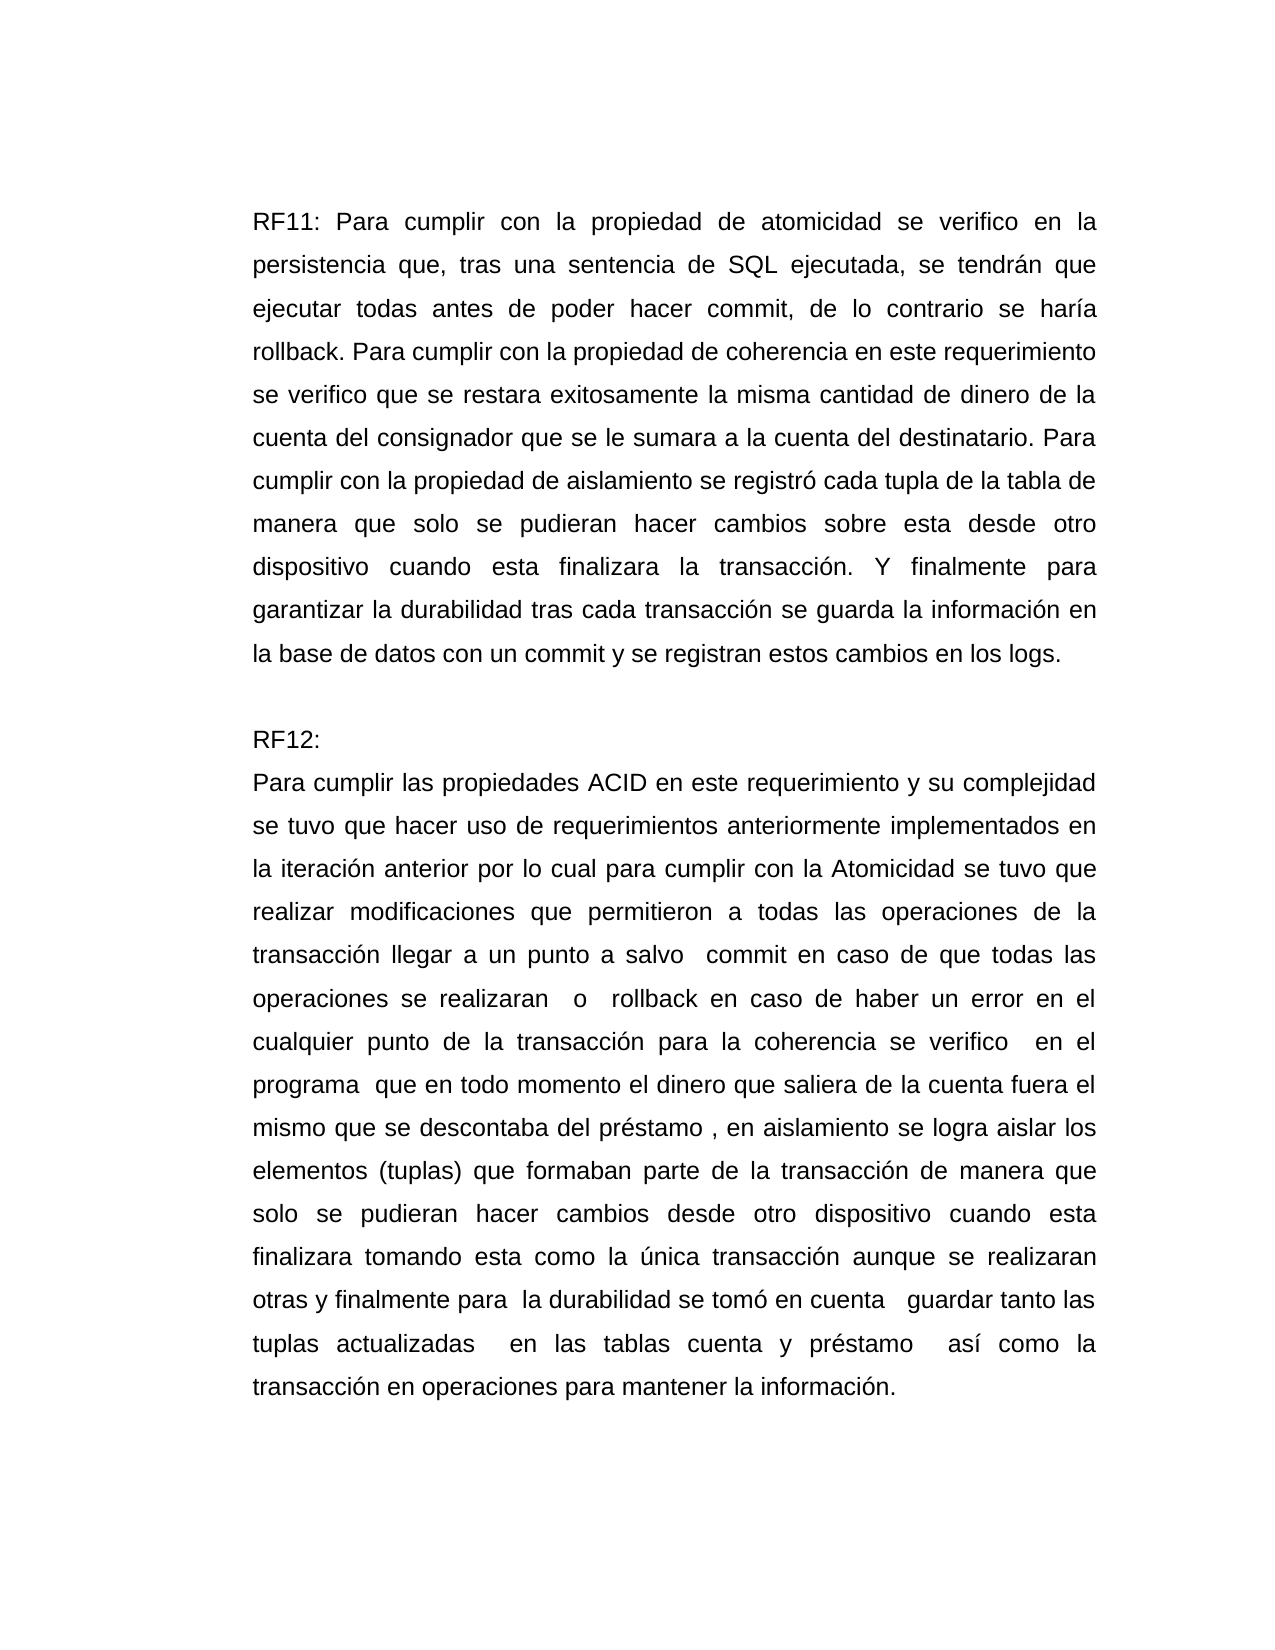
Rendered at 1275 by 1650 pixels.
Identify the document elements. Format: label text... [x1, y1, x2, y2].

list RF11: Para cumplir con la propiedad de atomicidad se verifico en la persistencia que, tras una sentencia de SQL ejecutada, se tendrán que ejecutar todas antes de poder hacer commit, de lo contrario se haría rollback. Para cumplir con la propiedad de coherencia en este requerimiento se verifico que se restara exitosamente la misma cantidad de dinero de la cuenta del consignador que se le sumara a la cuenta del destinatario. Para cumplir con la propiedad de aislamiento se registró cada tupla de la tabla de manera que solo se pudieran hacer cambios sobre esta desde otro dispositivo cuando esta finalizara la transacción. Y finalmente para garantizar la durabilidad tras cada transacción se guarda la información en la base de datos con un commit y se registran estos cambios en los logs. [252, 207, 1098, 667]
list Para cumplir las propiedades ACID en este requerimiento y su complejidad se tuvo que hacer uso de requerimientos anteriormente implementados en la iteración anterior por lo cual para cumplir con la Atomicidad se tuvo que realizar modificaciones que permitieron a todas las operaciones de la transacción llegar a un punto a salvo commit en caso de que todas las operaciones se realizaran o rollback en caso de haber un error en el cualquier punto de la transacción para la coherencia se verifico en el programa que en todo momento el dinero que saliera de la cuenta fuera el mismo que se descontaba del préstamo , en aislamiento se logra aislar los elementos (tuplas) que formaban parte de la transacción de manera que solo se pudieran hacer cambios desde otro dispositivo cuando esta finalizara tomando esta como la única transacción aunque se realizaran otras y finalmente para la durabilidad se tomó en cuenta guardar tanto las tuplas actualizadas en las tablas cuenta y préstamo así como la transacción en operaciones para mantener la información. [252, 768, 1098, 1401]
list RF12: [252, 725, 1098, 754]
